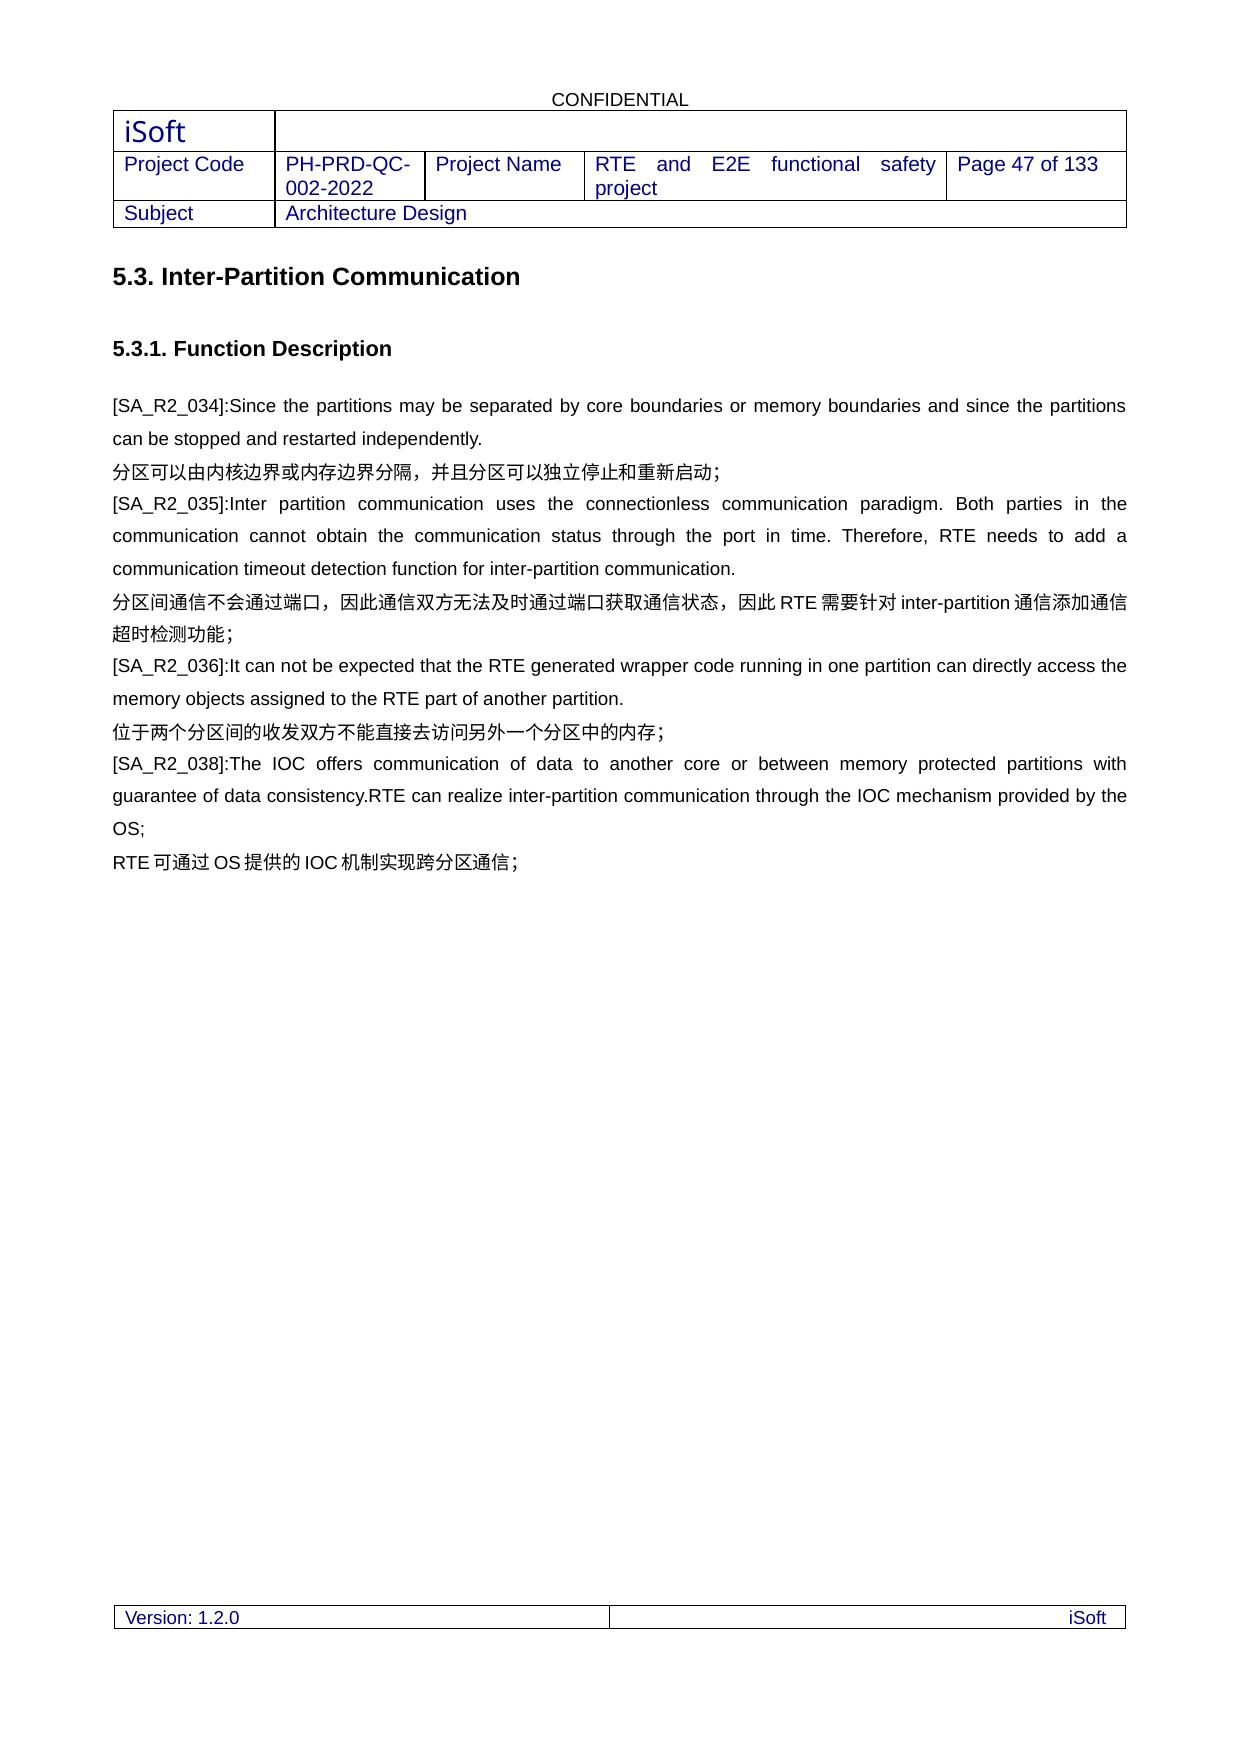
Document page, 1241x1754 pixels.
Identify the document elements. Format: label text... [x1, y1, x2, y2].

subtitle Function Description [112, 332, 1128, 365]
subtitle Inter-Partition Communication [112, 260, 1128, 293]
text RTE可通过OS提供的IOC机制实现跨分区通信； [112, 845, 1128, 877]
text [SA_R2_038]:The IOC offers communication of data to another core or between memory protected partitions with guarantee of data consistency.RTE can realize inter-partition communication through the IOC mechanism provided by the OS; [112, 747, 1128, 845]
text 分区可以由内核边界或内存边界分隔，并且分区可以独立停止和重新启动； [112, 455, 1128, 487]
text [SA_R2_035]:Inter partition communication uses the connectionless communication paradigm. Both parties in the communication cannot obtain the communication status through the port in time. Therefore, RTE needs to add a communication timeout detection function for inter-partition communication. [112, 487, 1128, 585]
text [SA_R2_034]:Since the partitions may be separated by core boundaries or memory boundaries and since the partitions can be stopped and restarted independently. [112, 390, 1128, 455]
text 位于两个分区间的收发双方不能直接去访问另外一个分区中的内存； [112, 715, 1128, 747]
text 分区间通信不会通过端口，因此通信双方无法及时通过端口获取通信状态，因此RTE需要针对inter-partition通信添加通信超时检测功能； [112, 585, 1128, 650]
text [SA_R2_036]:It can not be expected that the RTE generated wrapper code running in one partition can directly access the memory objects assigned to the RTE part of another partition. [112, 650, 1128, 715]
